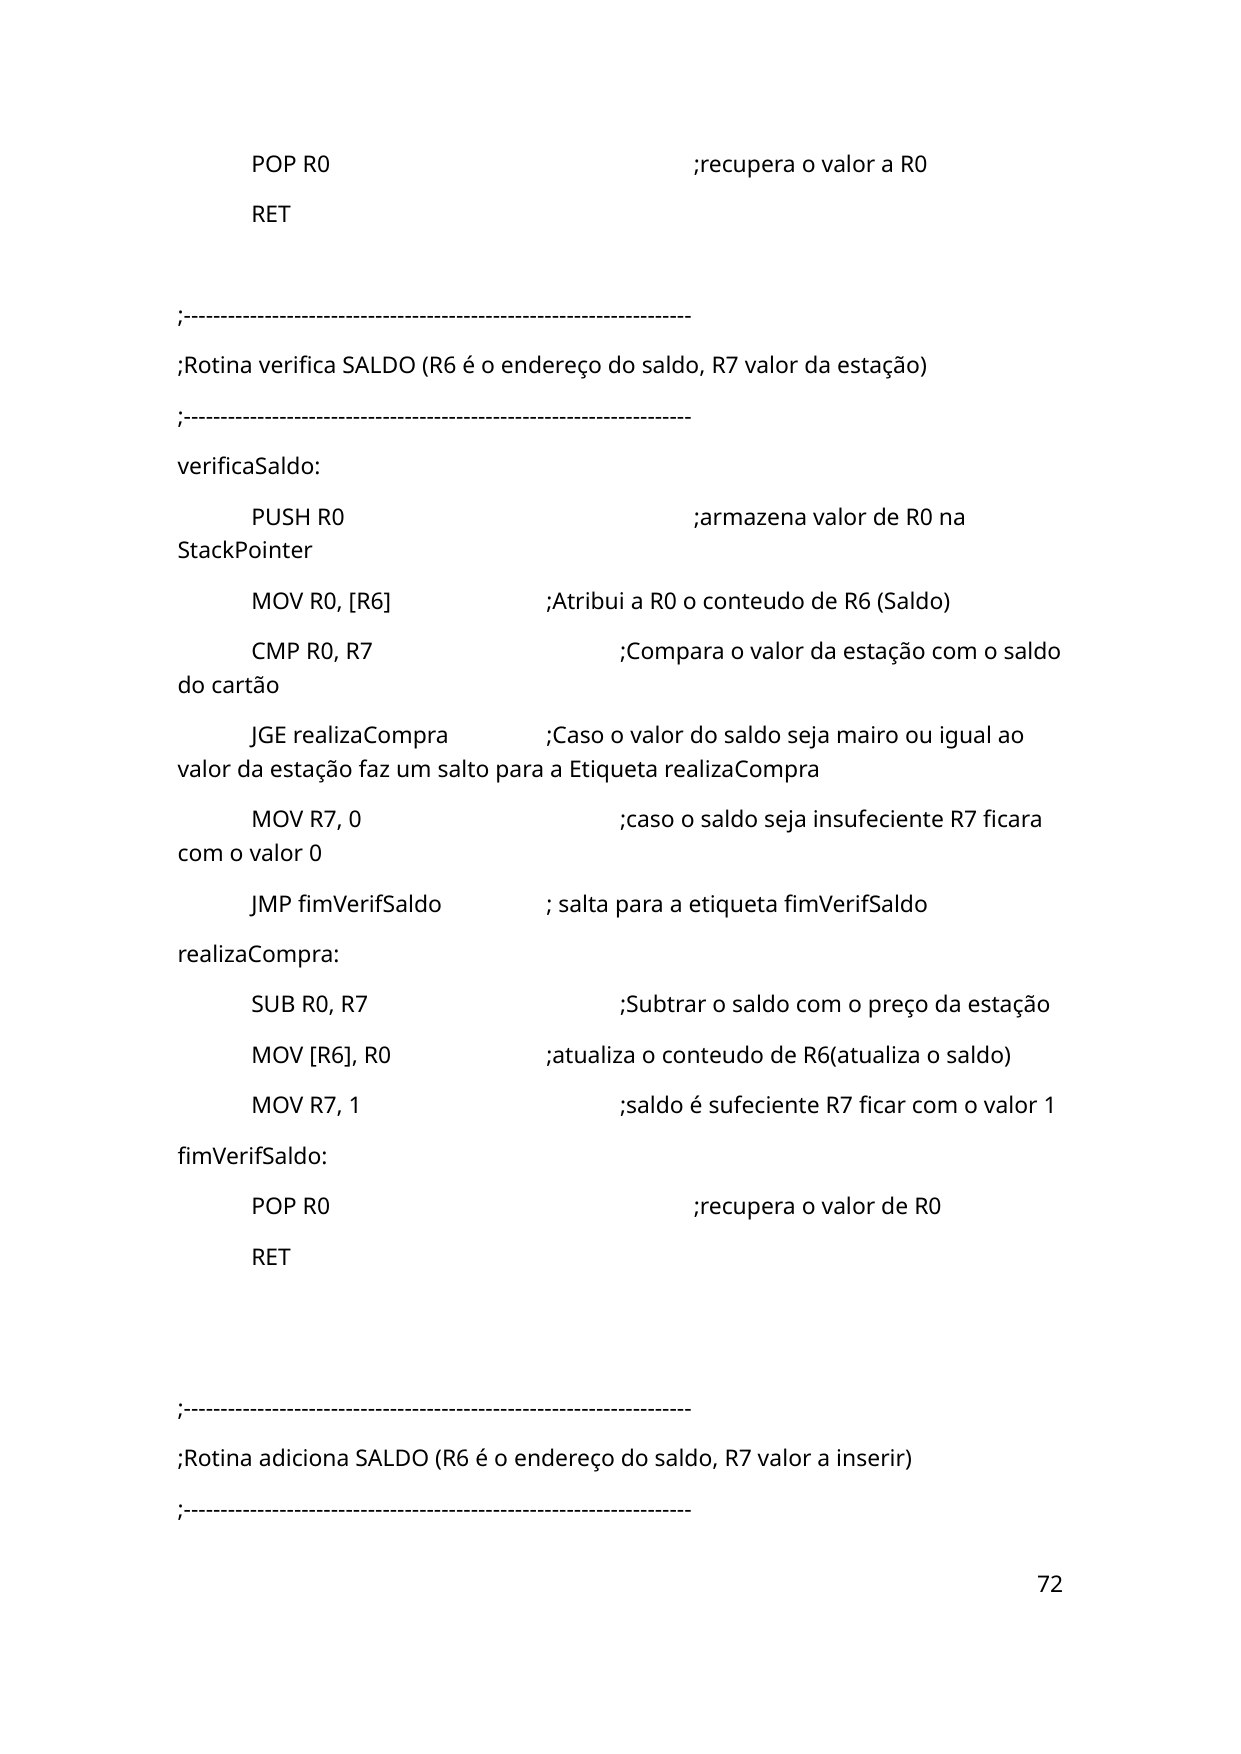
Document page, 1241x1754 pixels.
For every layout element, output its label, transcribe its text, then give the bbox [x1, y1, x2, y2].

text MOV R7, 0 ;caso o saldo seja insufeciente R7 ficara com o valor 0 [177, 803, 1063, 868]
text CMP R0, R7 ;Compara o valor da estação com o saldo do cartão [177, 635, 1063, 700]
text ;--------------------------------------------------------------------- [177, 1493, 1063, 1524]
text ;--------------------------------------------------------------------- [177, 400, 1063, 431]
text PUSH R0 ;armazena valor de R0 na StackPointer [177, 501, 1063, 566]
text realizaCompra: [177, 938, 1063, 969]
text SUB R0, R7 ;Subtrar o saldo com o preço da estação [177, 988, 1063, 1020]
text MOV R7, 1 ;saldo é sufeciente R7 ficar com o valor 1 [177, 1089, 1063, 1121]
text fimVerifSaldo: [177, 1140, 1063, 1171]
text RET [177, 1241, 1063, 1272]
text verificaSaldo: [177, 450, 1063, 481]
text ;Rotina adiciona SALDO (R6 é o endereço do saldo, R7 valor a inserir) [177, 1442, 1063, 1473]
text JGE realizaCompra ;Caso o valor do saldo seja mairo ou igual ao valor da estação faz um salto para a Etiqueta realizaCompra [177, 719, 1063, 784]
text ;--------------------------------------------------------------------- [177, 299, 1063, 330]
text RET [177, 198, 1063, 229]
text POP R0 ;recupera o valor a R0 [177, 148, 1063, 179]
text ;Rotina verifica SALDO (R6 é o endereço do saldo, R7 valor da estação) [177, 349, 1063, 381]
text ;--------------------------------------------------------------------- [177, 1392, 1063, 1423]
text POP R0 ;recupera o valor de R0 [177, 1190, 1063, 1221]
text MOV R0, [R6] ;Atribui a R0 o conteudo de R6 (Saldo) [177, 585, 1063, 616]
text JMP fimVerifSaldo ; salta para a etiqueta fimVerifSaldo [177, 888, 1063, 919]
text MOV [R6], R0 ;atualiza o conteudo de R6(atualiza o saldo) [177, 1039, 1063, 1070]
